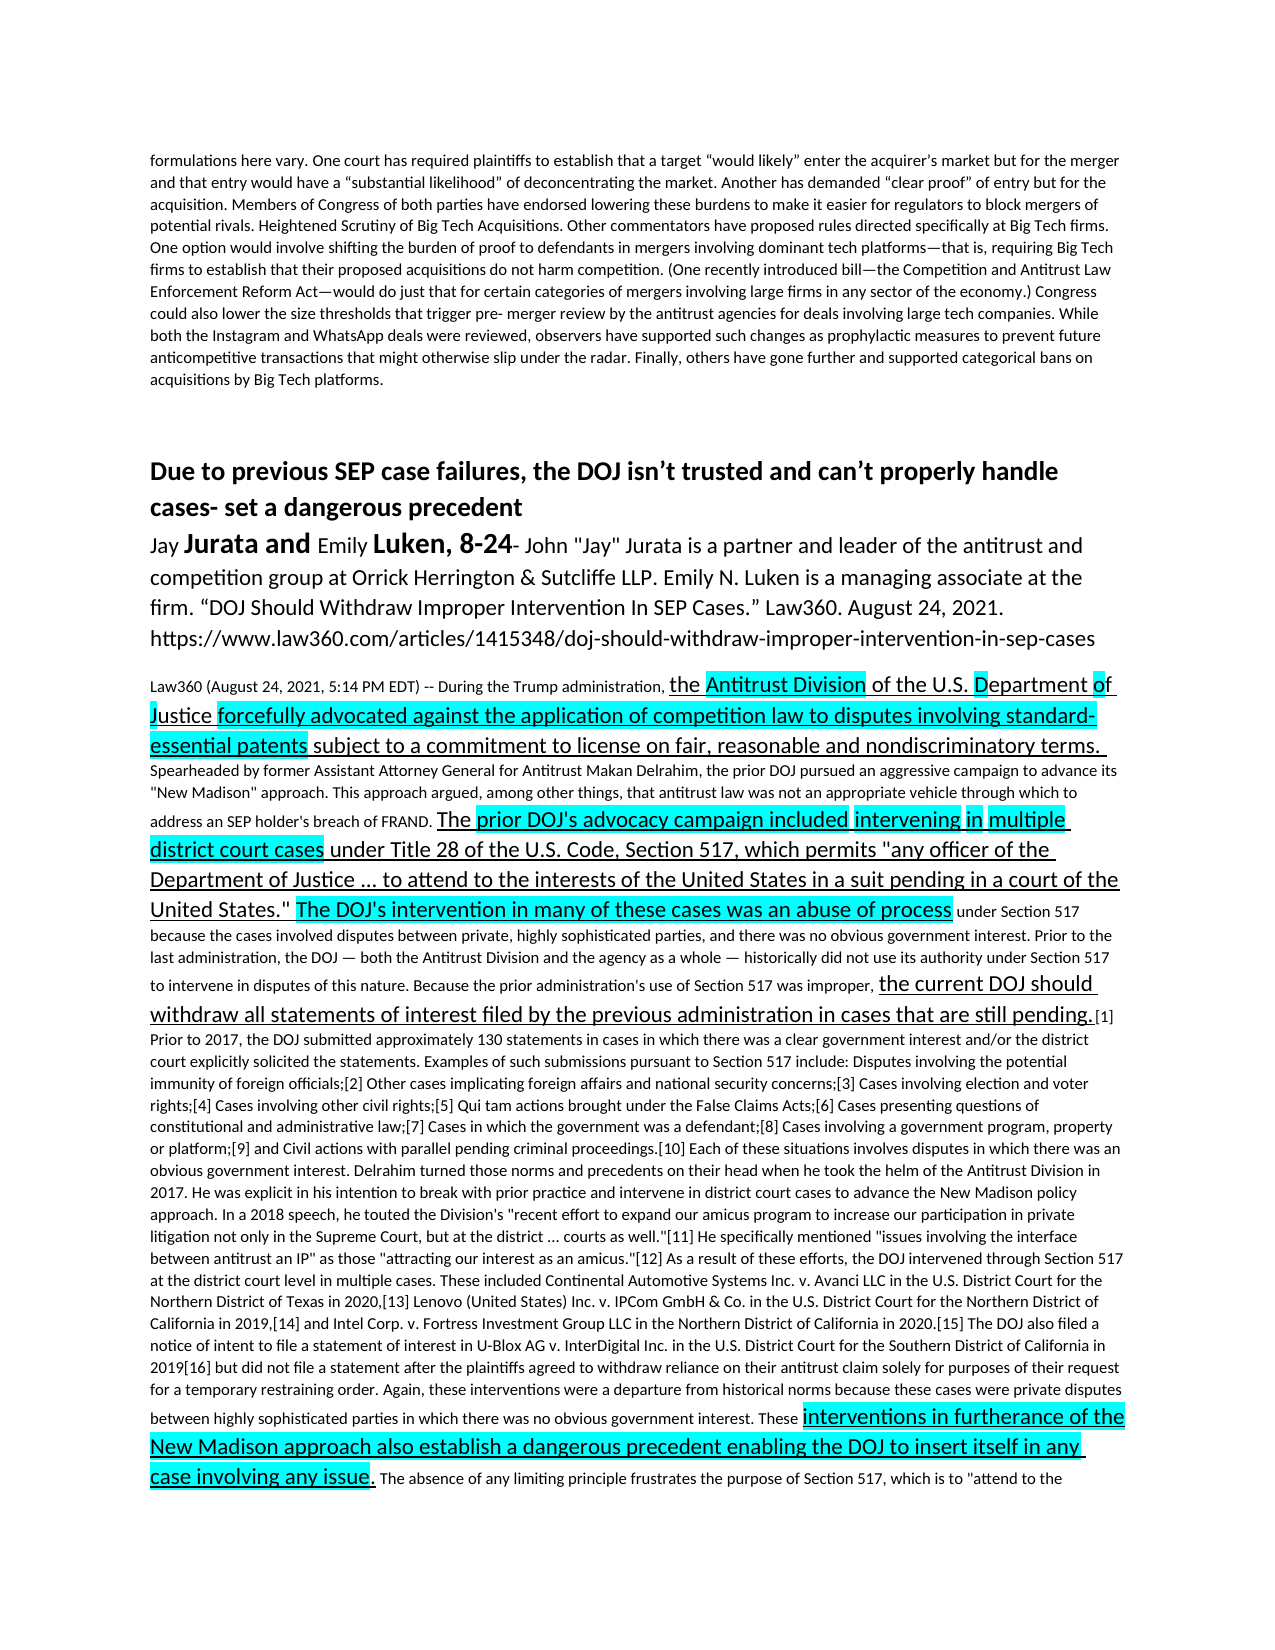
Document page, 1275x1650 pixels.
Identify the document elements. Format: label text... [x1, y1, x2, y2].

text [150, 671, 1125, 1490]
subtitle Due to previous SEP case failures, the DOJ isn’t trusted and can’t properly handle cases- set a dangerous precedent [150, 454, 1125, 523]
text Jay Jurata and Emily Luken, 8-24- John "Jay" Jurata is a partner and leader of the antitrust and competition group at Orrick Herrington & Sutcliffe LLP. Emily N. Luken is a managing associate at the firm. “DOJ Should Withdraw Improper Intervention In SEP Cases.” Law360. August 24, 2021. https://www.law360.com/articles/1415348/doj-should-withdraw-improper-intervention-in-sep-cases [150, 525, 1125, 652]
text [150, 150, 1125, 389]
